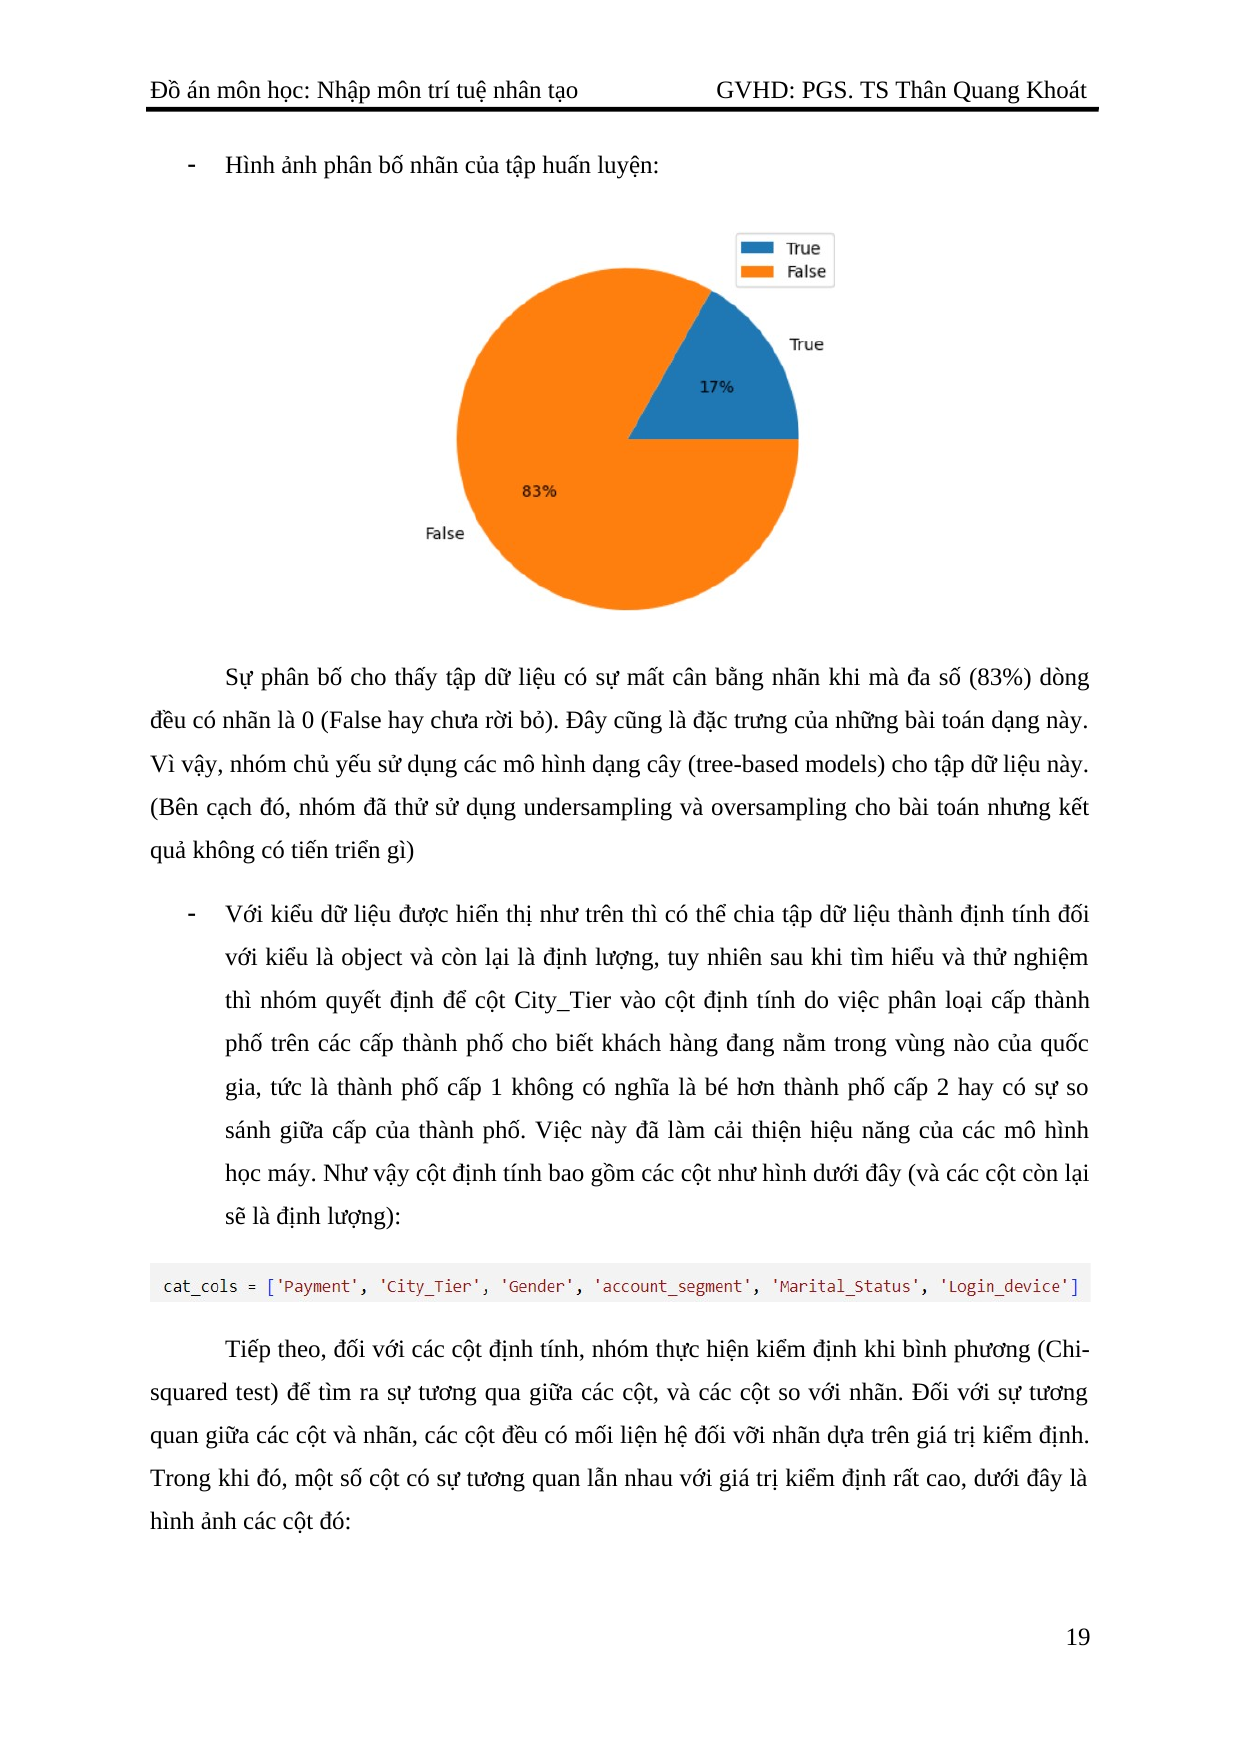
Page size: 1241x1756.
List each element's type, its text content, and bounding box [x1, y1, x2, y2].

text Tiếp theo, đối với các cột định tính, nhóm thực hiện kiểm định khi bình phương (Chi- squared test) để tìm ra sự tương qua giữa các cột, và các cột so với nhãn. Đối với sự tương quan giữa các cột và nhãn, các cột đều có mối liện hệ đối vỡi nhãn dựa trên giá trị kiểm định. Trong khi đó, một số cột có sự tương quan lẫn nhau với giá trị kiểm định rất cao, dưới đây là hình ảnh các cột đó: [150, 1334, 1091, 1535]
list Hình ảnh phân bố nhãn của tập huấn luyện: [187, 150, 1140, 179]
picture [150, 1263, 1091, 1302]
picture [426, 231, 836, 611]
list Với kiểu dữ liệu được hiển thị như trên thì có thể chia tập dữ liệu thành định tính đối với kiểu là object và còn lại là định lượng, tuy nhiên sau khi tìm hiểu và thử nghiệm thì nhóm quyết định để cột City_Tier vào cột định tính do việc phân loại cấp thành phố trên các cấp thành phố cho biết khách hàng đang nằm trong vùng nào của quốc gia, tức là thành phố cấp 1 không có nghĩa là bé hơn thành phố cấp 2 hay có sự so sánh giữa cấp của thành phố. Việc này đã làm cải thiện hiệu năng của các mô hình học máy. Như vậy cột định tính bao gồm các cột như hình dưới đây (và các cột còn lại sẽ là định lượng): [187, 899, 1091, 1230]
text Sự phân bố cho thấy tập dữ liệu có sự mất cân bằng nhãn khi mà đa số (83%) dòng đều có nhãn là 0 (False hay chưa rời bỏ). Đây cũng là đặc trưng của những bài toán dạng này. Vì vậy, nhóm chủ yếu sử dụng các mô hình dạng cây (tree-based models) cho tập dữ liệu này. (Bên cạch đó, nhóm đã thử sử dụng undersampling và oversampling cho bài toán nhưng kết quả không có tiến triển gì) [150, 662, 1091, 864]
